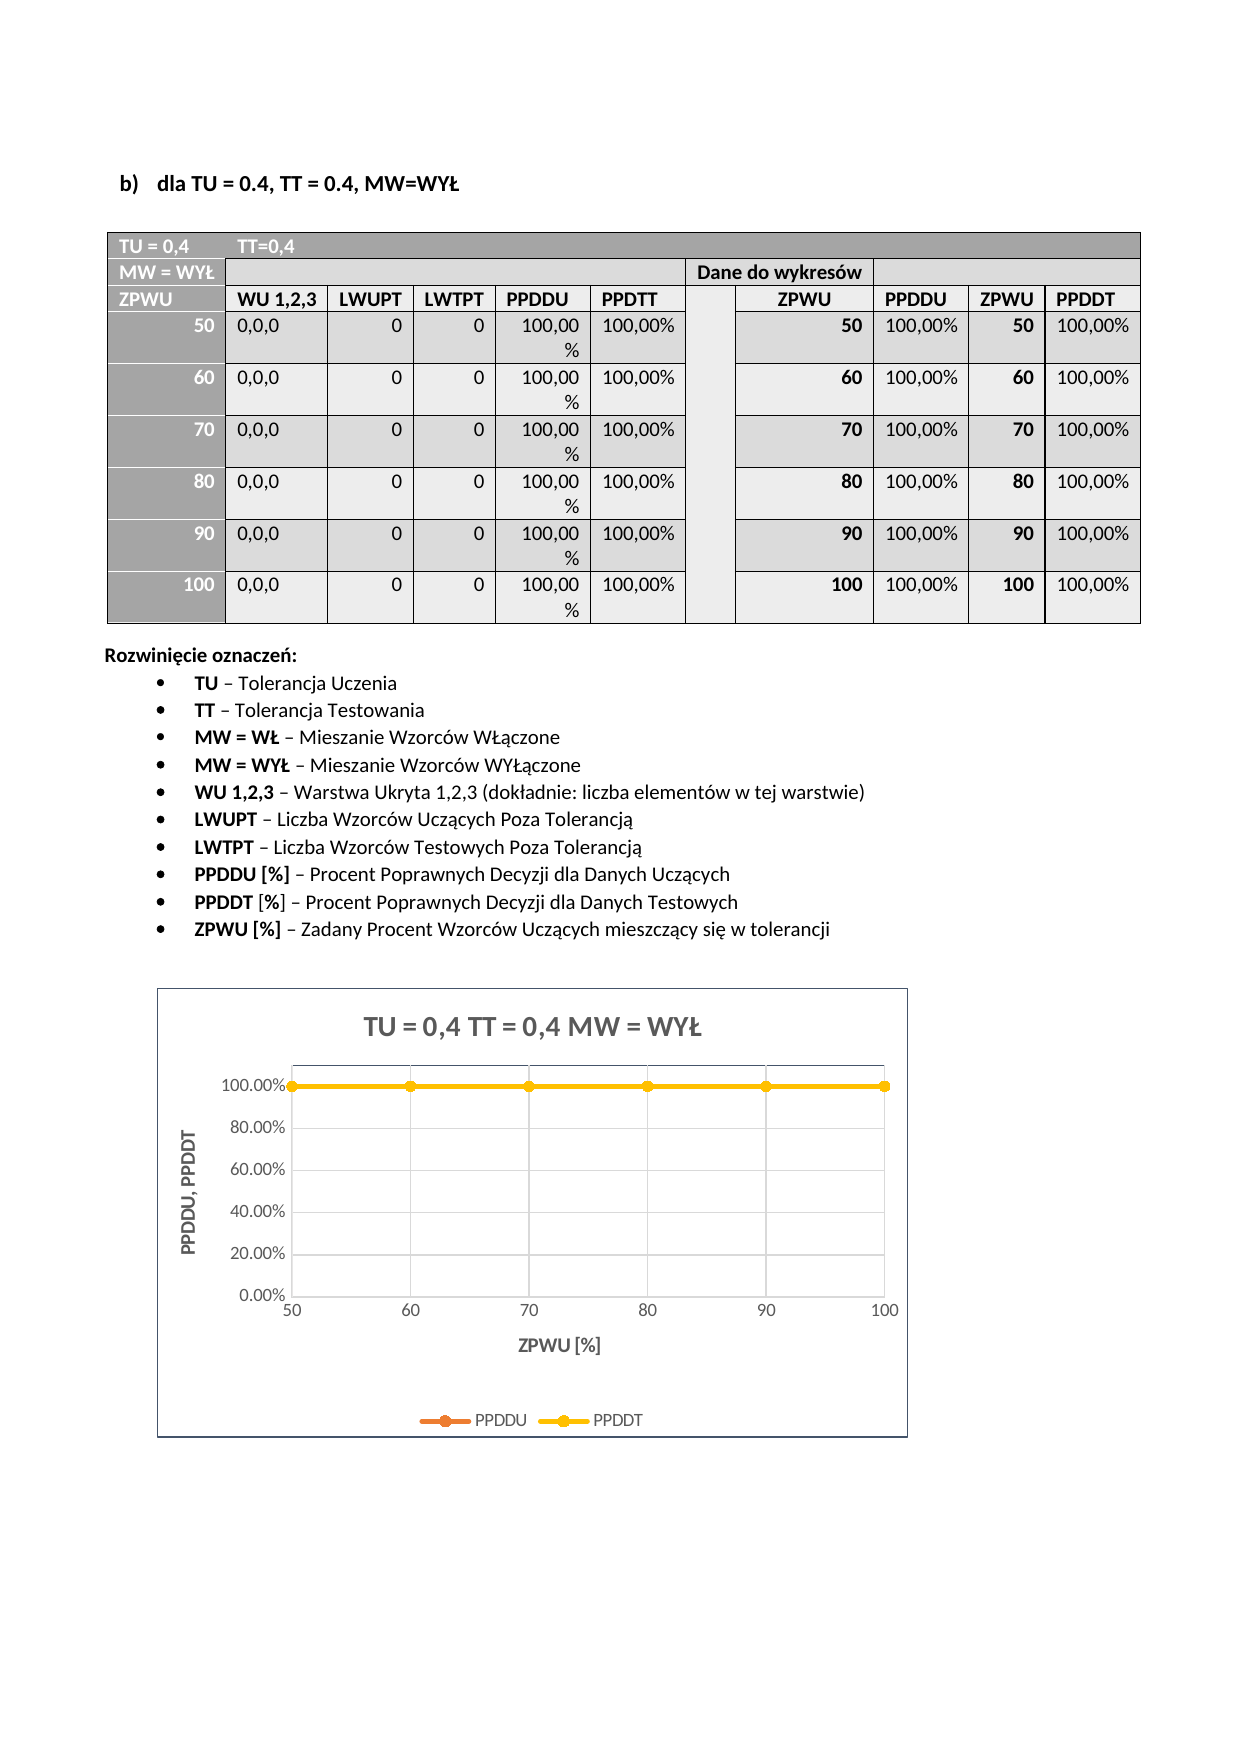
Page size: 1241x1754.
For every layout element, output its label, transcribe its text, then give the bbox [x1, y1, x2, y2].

table_cell 60 [736, 364, 873, 415]
table_cell 90 [736, 520, 873, 571]
table_cell 0,0,0 [226, 416, 327, 467]
table_header [328, 233, 1140, 258]
table_cell 0 [414, 364, 495, 415]
table_cell 100 [969, 572, 1044, 622]
table_cell LWUPT [328, 286, 413, 311]
list MW = WYŁ – Mieszanie Wzorców WYŁączone [157, 752, 1165, 777]
table_cell 100,00% [591, 572, 685, 622]
table_cell [686, 286, 735, 622]
list LWUPT – Liczba Wzorców Uczących Poza Tolerancją [157, 807, 1165, 832]
list PPDDU [%] – Procent Poprawnych Decyzji dla Danych Uczących [157, 861, 1165, 887]
list TU – Tolerancja Uczenia [157, 670, 1165, 695]
table_cell 100,00% [591, 520, 685, 571]
table_cell 100,00% [874, 312, 968, 363]
table_cell 60 [969, 364, 1044, 415]
table_cell 100 [736, 572, 873, 622]
table_cell 0 [328, 312, 413, 363]
list PPDDT [%] – Procent Poprawnych Decyzji dla Danych Testowych [157, 889, 1165, 914]
table_cell 100 [108, 572, 225, 622]
list MW = WŁ – Mieszanie Wzorców WŁączone [157, 724, 1165, 750]
table_cell 100,00% [591, 364, 685, 415]
table_cell 90 [969, 520, 1044, 571]
table_cell 0,0,0 [226, 572, 327, 622]
table_cell 100,00% [496, 468, 590, 519]
table_cell 0,0,0 [226, 520, 327, 571]
table_cell PPDDU [496, 286, 590, 311]
table_cell 100,00% [1046, 364, 1140, 415]
table_cell PPDDT [1046, 286, 1140, 311]
list LWTPT – Liczba Wzorców Testowych Poza Tolerancją [157, 834, 1165, 859]
table_cell 80 [108, 468, 225, 519]
table_cell 100,00% [1046, 468, 1140, 519]
table_cell 0,0,0 [226, 468, 327, 519]
table_cell 0 [414, 468, 495, 519]
list WU 1,2,3 – Warstwa Ukryta 1,2,3 (dokładnie: liczba elementów w tej warstwie) [157, 779, 1165, 805]
table_cell 100,00% [874, 520, 968, 571]
table_cell 70 [108, 416, 225, 467]
table_cell 100,00% [1046, 520, 1140, 571]
table_cell 0 [328, 364, 413, 415]
table_cell 100,00% [1046, 312, 1140, 363]
table_cell 100,00% [496, 416, 590, 467]
table_cell 100,00% [874, 468, 968, 519]
list ZPWU [%] – Zadany Procent Wzorców Uczących mieszczący się w tolerancji [157, 916, 1165, 942]
table_cell 100,00% [591, 312, 685, 363]
list Rozwinięcie oznaczeń: [75, 262, 1165, 668]
table_cell ZPWU [108, 286, 225, 311]
table_header TT=0,4 [226, 233, 328, 258]
table_cell 100,00% [874, 572, 968, 622]
table_cell PPDTT [591, 286, 685, 311]
table_cell PPDDU [874, 286, 968, 311]
table_cell 100,00% [496, 572, 590, 622]
list dla TU = 0.4, TT = 0.4, MW=WYŁ [119, 169, 1165, 197]
table_cell 0 [414, 416, 495, 467]
table_cell LWTPT [414, 286, 495, 311]
table_cell 80 [736, 468, 873, 519]
table_cell 0,0,0 [226, 364, 327, 415]
table_cell 70 [969, 416, 1044, 467]
table_cell 100,00% [496, 312, 590, 363]
table_cell ZPWU [969, 286, 1044, 311]
table_cell 50 [108, 312, 225, 363]
table_cell 100,00% [1046, 572, 1140, 622]
table_cell 100,00% [496, 520, 590, 571]
table_cell 0 [414, 572, 495, 622]
table_cell 0 [414, 520, 495, 571]
table_cell 80 [969, 468, 1044, 519]
list TT – Tolerancja Testowania [157, 697, 1165, 722]
table_cell 50 [736, 312, 873, 363]
table_cell 100,00% [591, 416, 685, 467]
table_cell 0 [414, 312, 495, 363]
table_cell [874, 259, 1140, 285]
table_cell ZPWU [736, 286, 873, 311]
table_cell 0 [328, 416, 413, 467]
table_cell 60 [108, 364, 225, 415]
table_cell 0,0,0 [226, 312, 327, 363]
table_header TU = 0,4 [108, 233, 226, 258]
table_cell 0 [328, 572, 413, 622]
table_cell 50 [969, 312, 1044, 363]
table_cell [226, 259, 685, 285]
table_cell 100,00% [1046, 416, 1140, 467]
table_cell 100,00% [874, 364, 968, 415]
table_cell 90 [108, 520, 225, 571]
table_cell WU 1,2,3 [226, 286, 327, 311]
table_cell 100,00% [874, 416, 968, 467]
table_cell 0 [328, 520, 413, 571]
table_cell 100,00% [496, 364, 590, 415]
table_cell 100,00% [591, 468, 685, 519]
table_cell Dane do wykresów [686, 259, 873, 285]
table_cell 70 [736, 416, 873, 467]
table_cell MW = WYŁ [108, 259, 225, 285]
table_cell 0 [328, 468, 413, 519]
